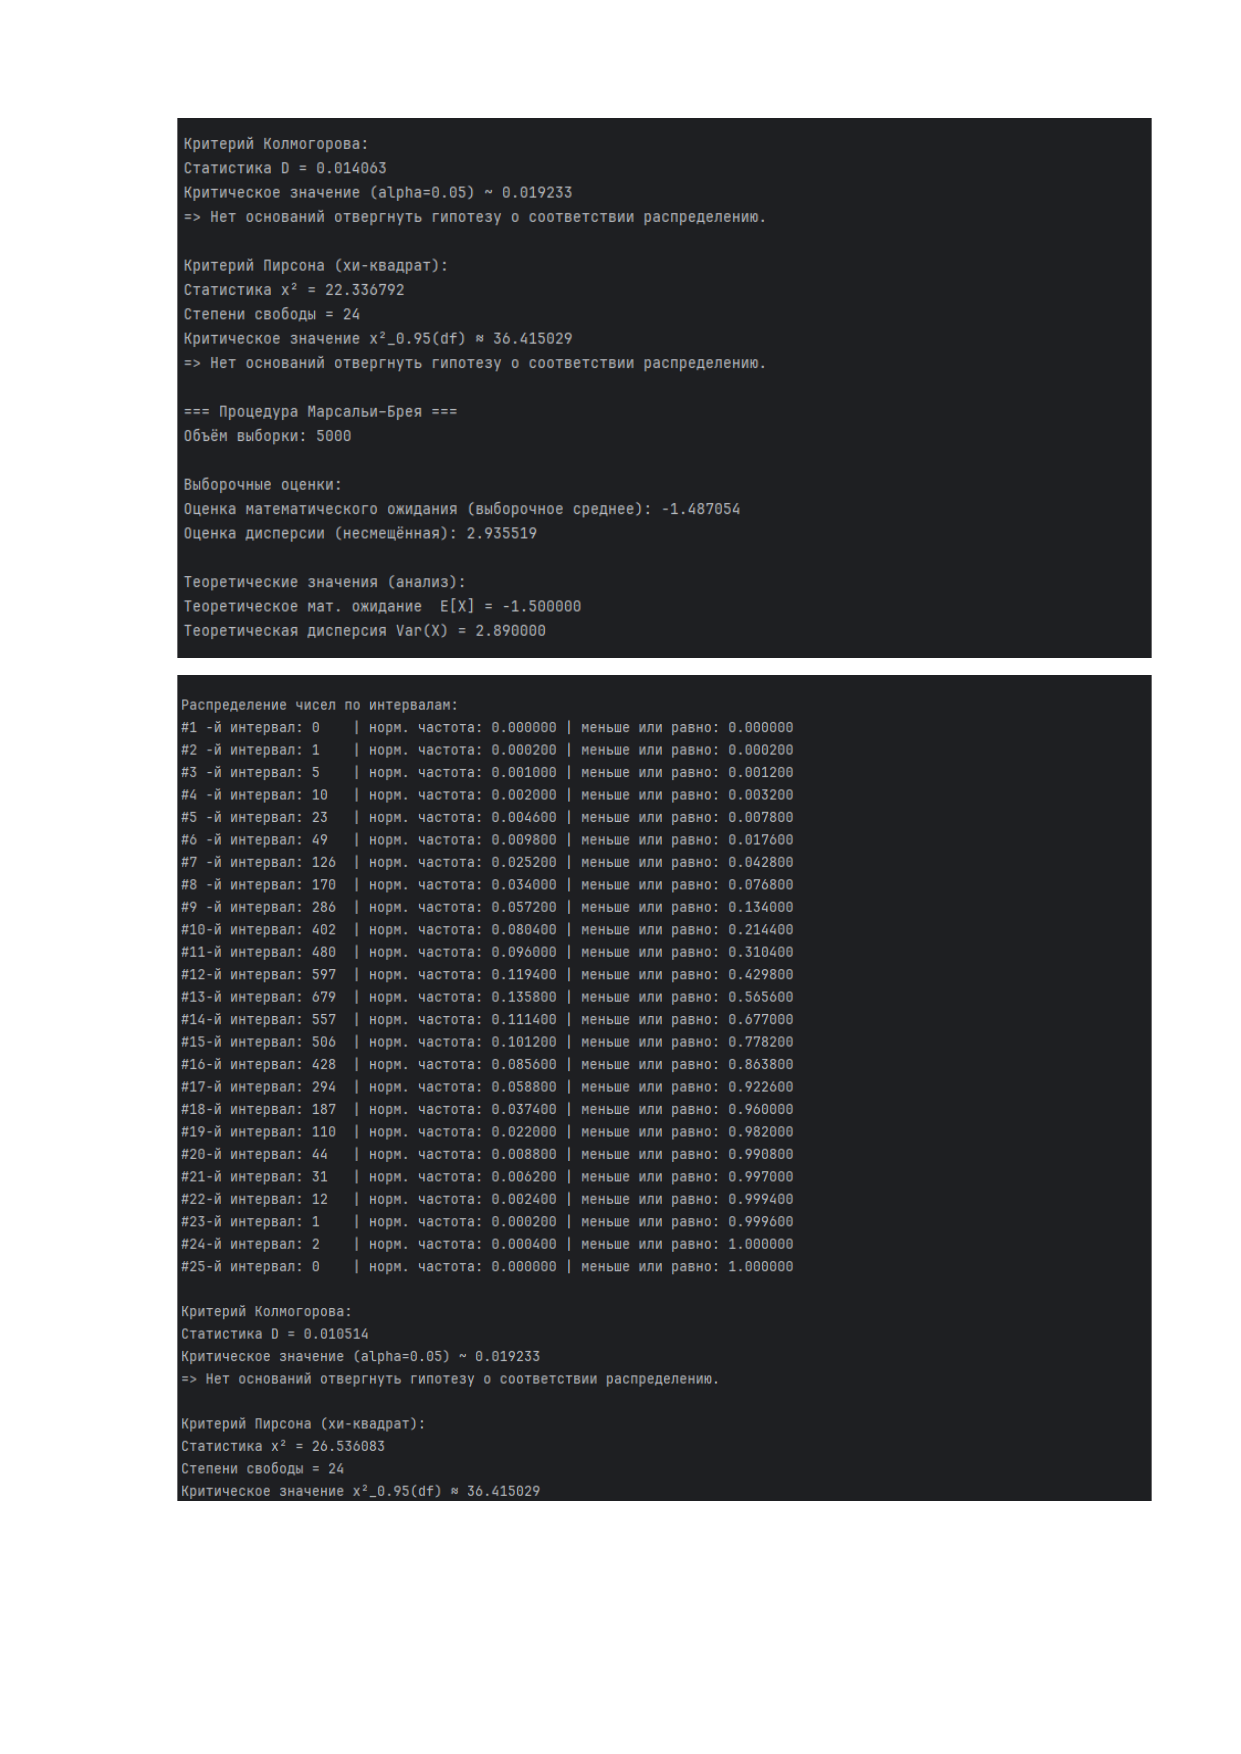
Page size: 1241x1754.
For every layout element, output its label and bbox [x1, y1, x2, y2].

picture [177, 118, 1152, 658]
picture [177, 675, 1152, 1501]
